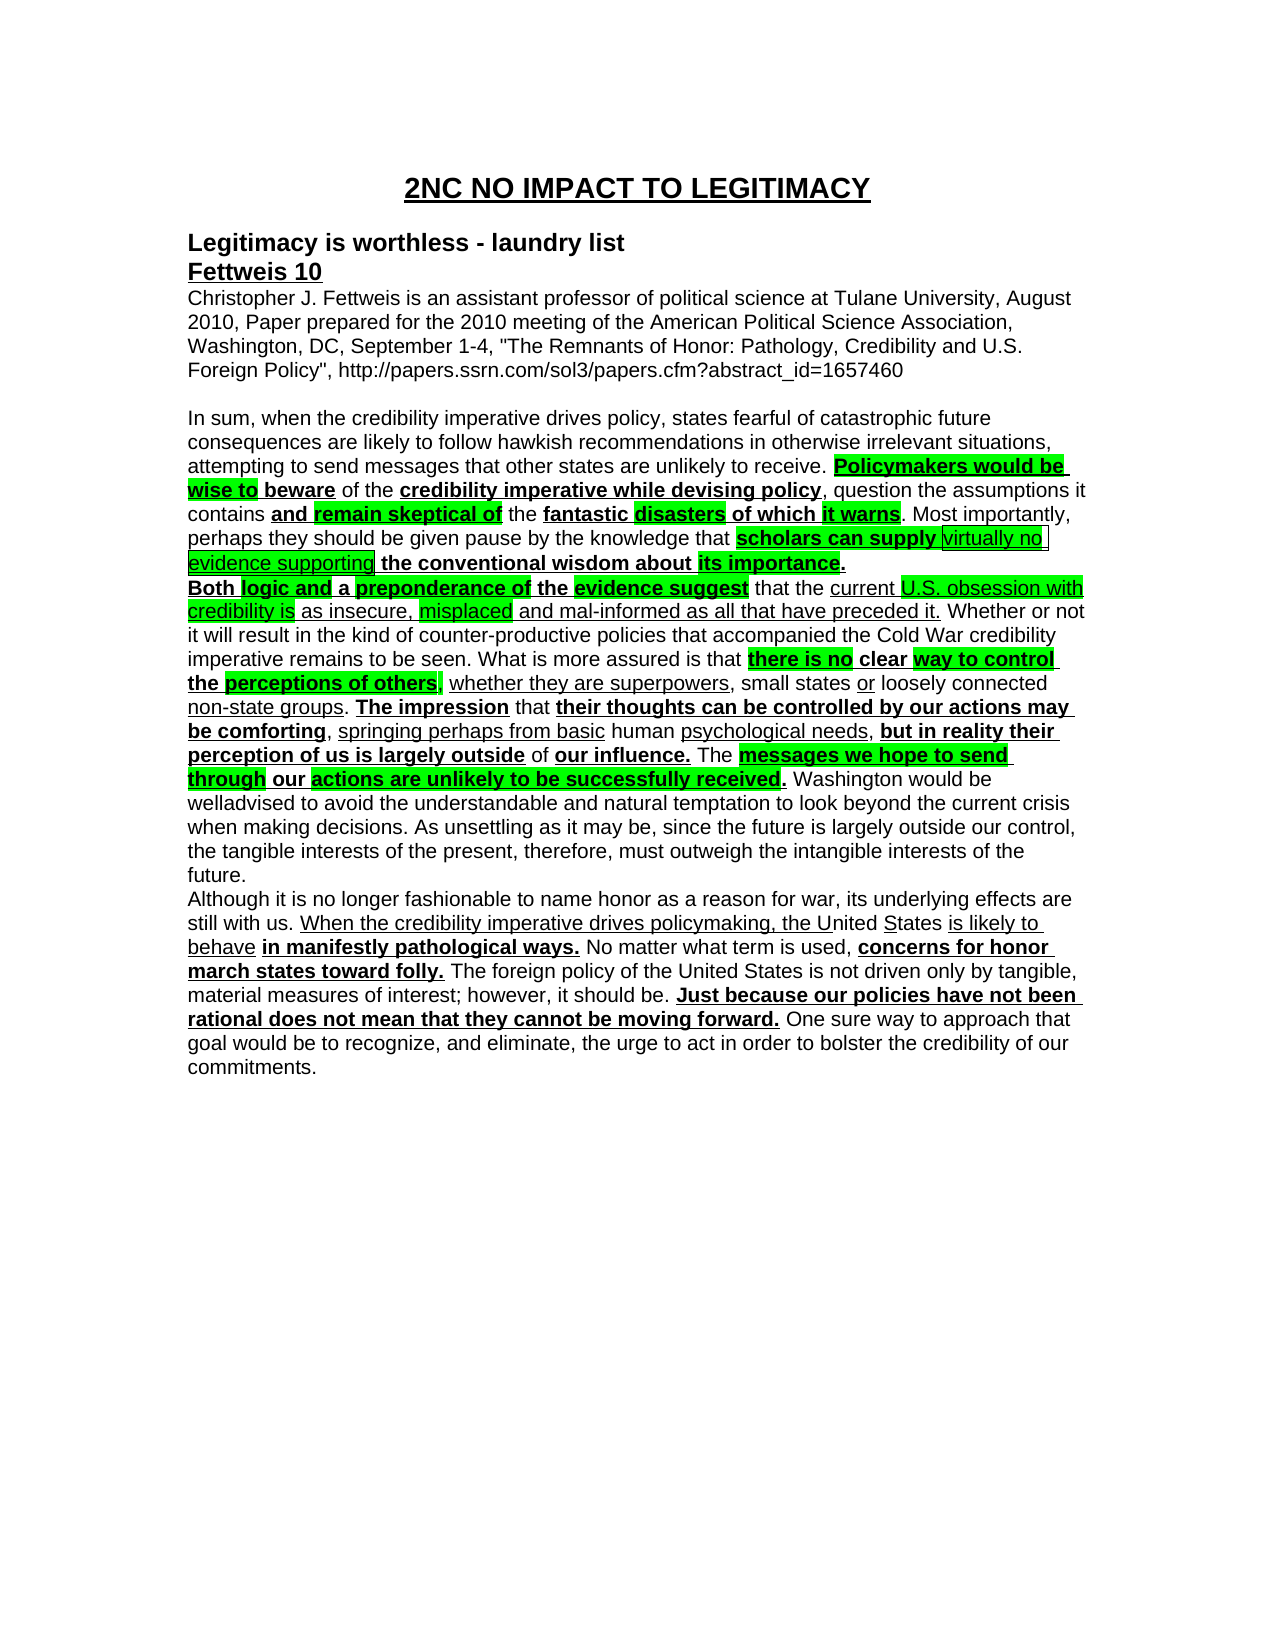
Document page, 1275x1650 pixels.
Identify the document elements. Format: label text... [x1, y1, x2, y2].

subtitle 2nc no impact to legitimacy [187, 171, 1087, 204]
text Christopher J. Fettweis is an assistant professor of political science at Tulane University, August 2010, Paper prepared for the 2010 meeting of the American Political Science Association, Washington, DC, September 1-4, "The Remnants of Honor: Pathology, Credibility and U.S. Foreign Policy", http://papers.ssrn.com/sol3/papers.cfm?abstract_id=1657460 [187, 286, 1087, 382]
text Legitimacy is worthless - laundry list [187, 228, 1087, 257]
text Although it is no longer fashionable to name honor as a reason for war, its underlying effects are still with us. When the credibility imperative drives policymaking, the United States is likely to behave in manifestly pathological ways. No matter what term is used, concerns for honor march states toward folly. The foreign policy of the United States is not driven only by tangible, material measures of interest; however, it should be. Just because our policies have not been rational does not mean that they cannot be moving forward. One sure way to approach that goal would be to recognize, and eliminate, the urge to act in order to bolster the credibility of our commitments. [187, 887, 1087, 1078]
text In sum, when the credibility imperative drives policy, states fearful of catastrophic future consequences are likely to follow hawkish recommendations in otherwise irrelevant situations, attempting to send messages that other states are unlikely to receive. Policymakers would be wise to beware of the credibility imperative while devising policy, question the assumptions it contains and remain skeptical of the fantastic disasters of which it warns. Most importantly, perhaps they should be given pause by the knowledge that scholars can supply virtually no evidence supporting the conventional wisdom about its importance. [187, 406, 1087, 575]
text Fettweis 10 [187, 257, 1087, 286]
text Both logic and a preponderance of the evidence suggest that the current U.S. obsession with credibility is as insecure, misplaced and mal-informed as all that have preceded it. Whether or not it will result in the kind of counter-productive policies that accompanied the Cold War credibility imperative remains to be seen. What is more assured is that there is no clear way to control the perceptions of others, whether they are superpowers, small states or loosely connected non-state groups. The impression that their thoughts can be controlled by our actions may be comforting, springing perhaps from basic human psychological needs, but in reality their perception of us is largely outside of our influence. The messages we hope to send through our actions are unlikely to be successfully received. Washington would be welladvised to avoid the understandable and natural temptation to look beyond the current crisis when making decisions. As unsettling as it may be, since the future is largely outside our control, the tangible interests of the present, therefore, must outweigh the intangible interests of the future. [187, 575, 1087, 887]
